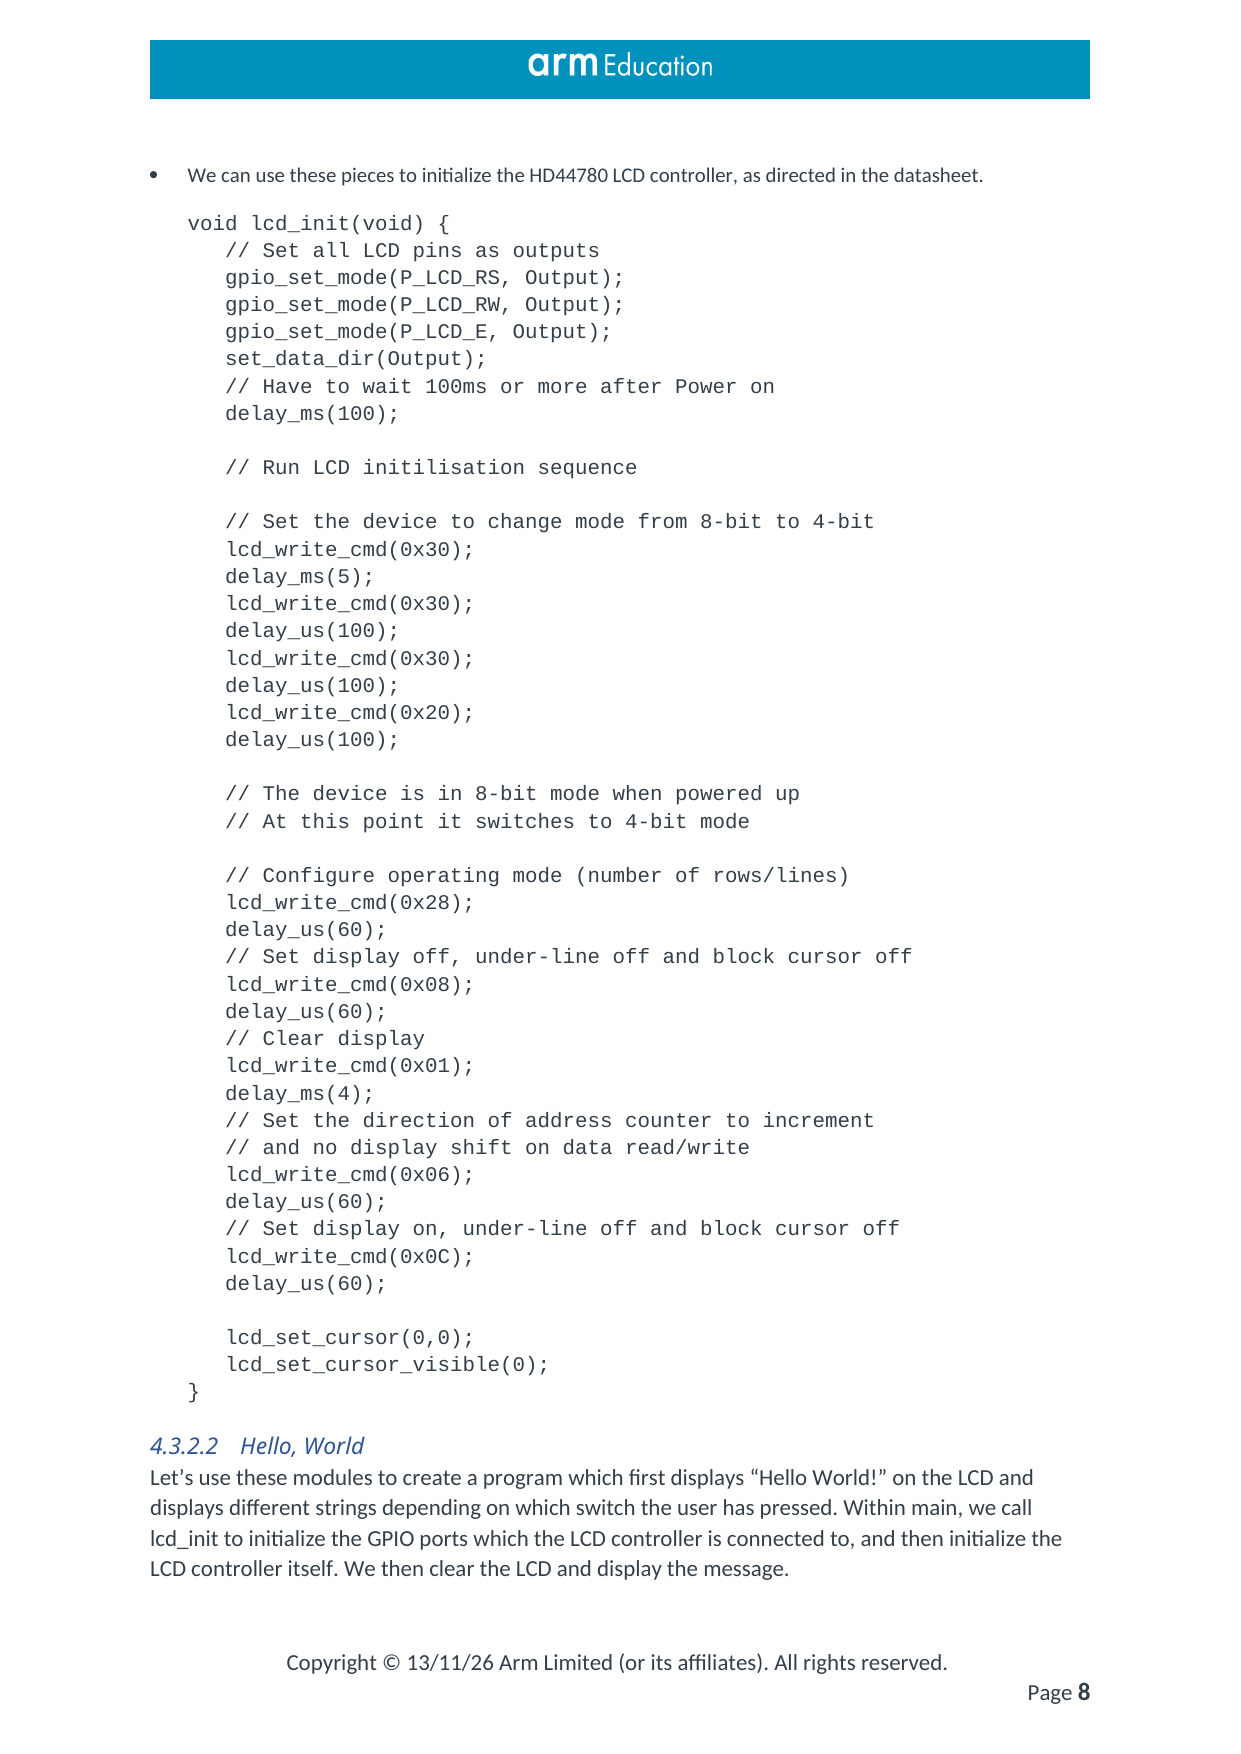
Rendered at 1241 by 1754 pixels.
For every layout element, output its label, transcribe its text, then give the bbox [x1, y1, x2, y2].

text lcd_write_cmd(0x01); [187, 1055, 1090, 1079]
text delay_us(60); [187, 919, 1090, 943]
text delay_us(60); [187, 1001, 1090, 1024]
text delay_us(100); [187, 620, 1090, 644]
text lcd_write_cmd(0x30); [187, 539, 1090, 562]
text gpio_set_mode(P_LCD_RS, Output); [187, 267, 1090, 291]
text lcd_write_cmd(0x06); [187, 1164, 1090, 1188]
text // Run LCD initilisation sequence [187, 457, 1090, 481]
picture [529, 54, 548, 75]
text lcd_write_cmd(0x20); [187, 702, 1090, 726]
picture [675, 58, 679, 75]
text delay_us(100); [187, 729, 1090, 753]
text delay_us(100); [187, 675, 1090, 698]
text delay_ms(100); [187, 403, 1090, 426]
text lcd_write_cmd(0x08); [187, 974, 1090, 997]
text gpio_set_mode(P_LCD_RW, Output); [187, 294, 1090, 318]
picture [570, 54, 597, 75]
text lcd_set_cursor(0,0); [187, 1327, 1090, 1351]
text delay_ms(5); [187, 566, 1090, 589]
text // Set all LCD pins as outputs [187, 240, 1090, 263]
text delay_ms(4); [187, 1082, 1090, 1106]
text void lcd_init(void) { [187, 212, 1090, 236]
text lcd_write_cmd(0x0C); [187, 1246, 1090, 1269]
picture [606, 55, 615, 75]
text lcd_write_cmd(0x30); [187, 593, 1090, 617]
text // and no display shift on data read/write [187, 1137, 1090, 1161]
text Let’s use these modules to create a program which first displays “Hello World!” on the LCD and displays different strings depending on which switch the user has pressed. Within main, we call lcd_init to initialize the GPIO ports which the LCD controller is connected to, and then initialize the LCD controller itself. We then clear the LCD and display the message. [150, 1463, 1090, 1582]
text delay_us(60); [187, 1191, 1090, 1215]
text lcd_write_cmd(0x30); [187, 647, 1090, 671]
text gpio_set_mode(P_LCD_E, Output); [187, 321, 1090, 345]
text } [187, 1382, 1090, 1405]
text // Set display off, under-line off and block cursor off [187, 947, 1090, 970]
text // Set the device to change mode from 8-bit to 4-bit [187, 512, 1090, 535]
text lcd_set_cursor_visible(0); [187, 1354, 1090, 1378]
text lcd_write_cmd(0x28); [187, 892, 1090, 916]
text set_data_dir(Output); [187, 348, 1090, 372]
text // Set display on, under-line off and block cursor off [187, 1218, 1090, 1242]
text // Configure operating mode (number of rows/lines) [187, 865, 1090, 889]
list We can use these pieces to initialize the HD44780 LCD controller, as directed in the datasheet. [150, 162, 1090, 188]
text delay_us(60); [187, 1273, 1090, 1296]
text // At this point it switches to 4-bit mode [187, 811, 1090, 834]
text // Set the direction of address counter to increment [187, 1110, 1090, 1133]
text // The device is in 8-bit mode when powered up [187, 783, 1090, 807]
text // Clear display [187, 1028, 1090, 1052]
subtitle Hello, World [150, 1429, 1090, 1461]
text // Have to wait 100ms or more after Power on [187, 376, 1090, 399]
picture [554, 54, 566, 75]
